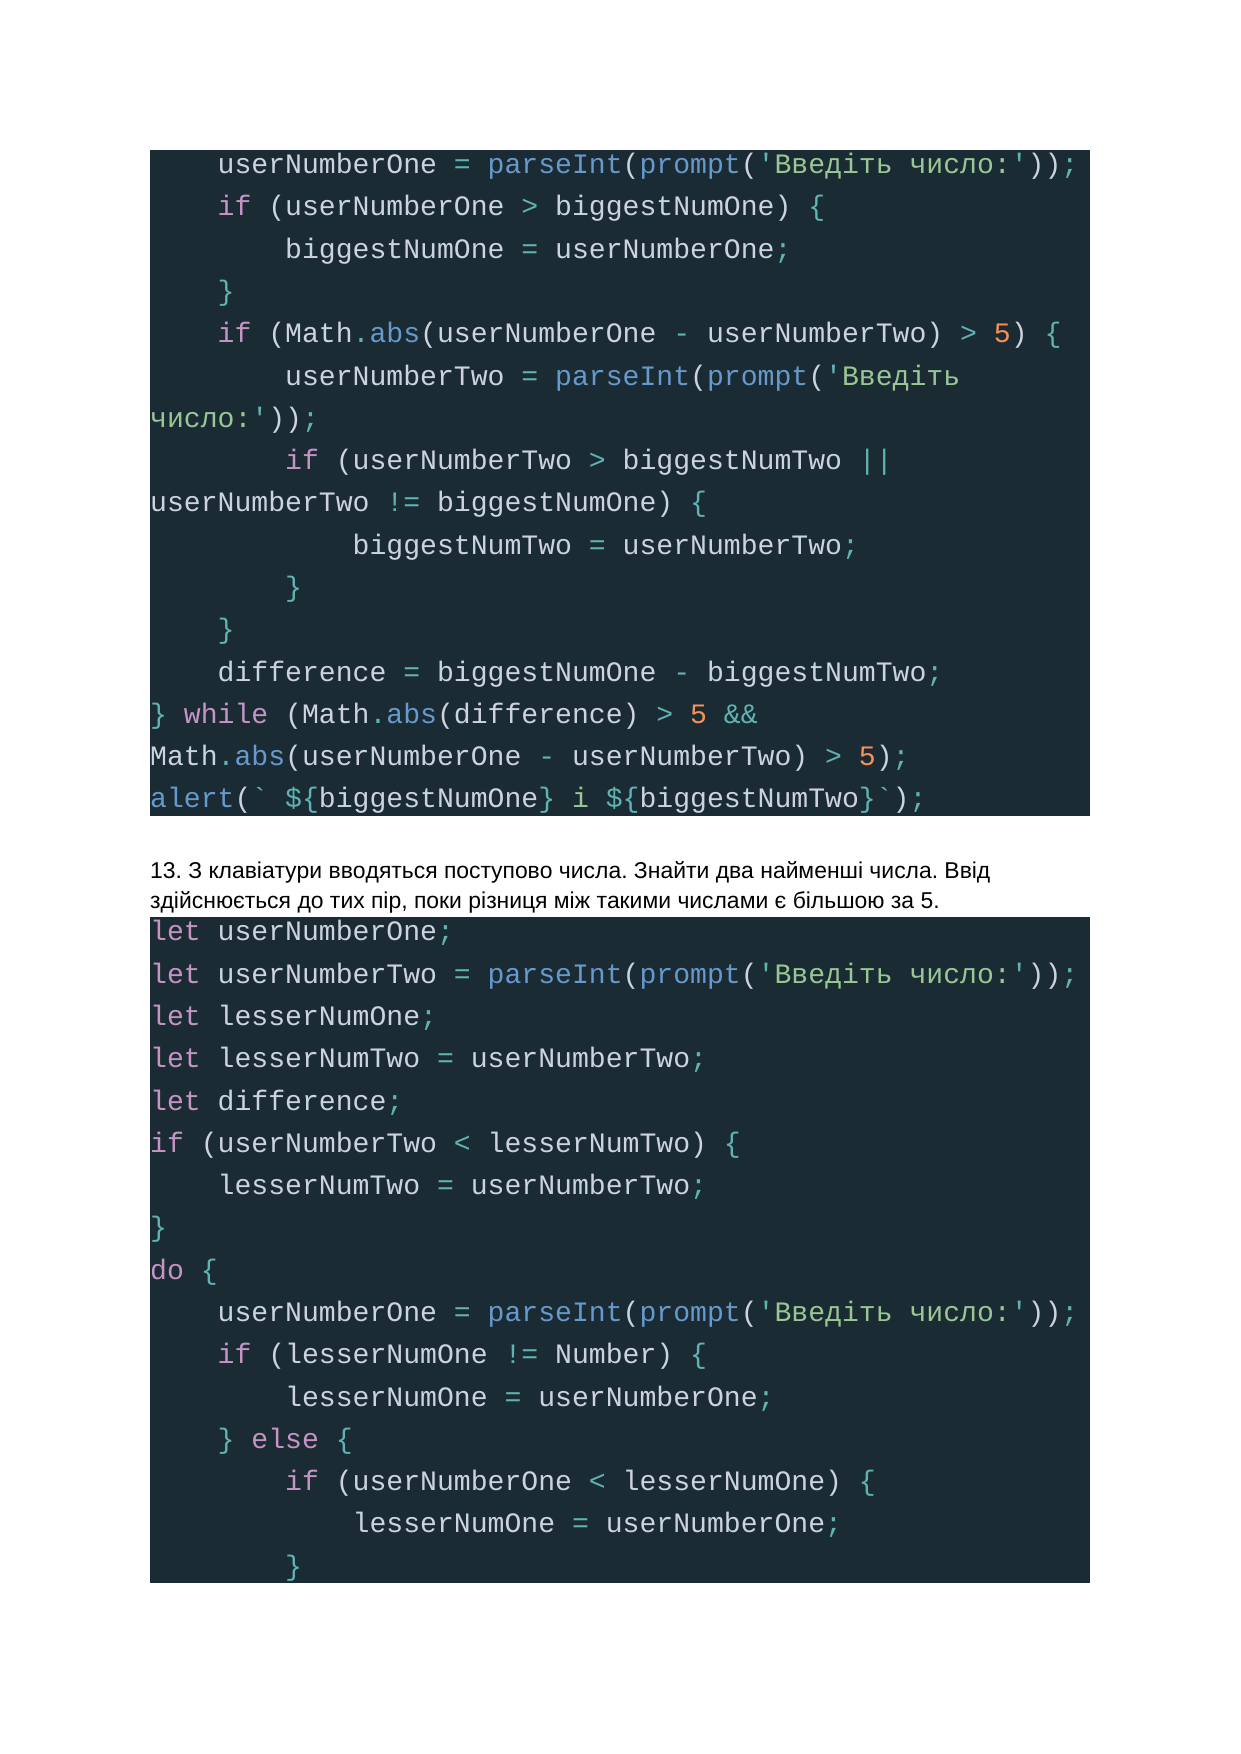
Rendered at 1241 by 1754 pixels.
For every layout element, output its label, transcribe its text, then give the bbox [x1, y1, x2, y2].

text let lesserNumOne; [150, 1002, 1090, 1034]
text let userNumberOne; [150, 917, 1090, 949]
text } [150, 1552, 1090, 1583]
text if (userNumberOne < lesserNumOne) { [150, 1467, 1090, 1499]
text biggestNumTwo = userNumberTwo; [150, 531, 1090, 562]
text if (userNumberOne > biggestNumOne) { [150, 192, 1090, 224]
text } [150, 277, 1090, 309]
text difference = biggestNumOne - biggestNumTwo; [150, 657, 1090, 689]
text do { [150, 1256, 1090, 1287]
text 13. З клавіатури вводяться поступово числа. Знайти два найменші числа. Ввід здійснюється до тих пір, поки різниця між такими числами є більшою за 5. [150, 857, 1090, 913]
text lesserNumOne = userNumberOne; [150, 1382, 1090, 1414]
text userNumberOne = parseInt(prompt('Введіть число:')); [150, 1298, 1090, 1330]
text } [150, 1213, 1090, 1245]
text biggestNumOne = userNumberOne; [150, 234, 1090, 266]
text if (lesserNumOne != Number) { [150, 1340, 1090, 1372]
text let difference; [150, 1086, 1090, 1118]
text lesserNumOne = userNumberOne; [150, 1509, 1090, 1541]
text } while (Math.abs(difference) > 5 && Math.abs(userNumberOne - userNumberTwo) > 5); [150, 700, 1090, 774]
text if (Math.abs(userNumberOne - userNumberTwo) > 5) { [150, 319, 1090, 351]
text if (userNumberTwo > biggestNumTwo || userNumberTwo != biggestNumOne) { [150, 446, 1090, 520]
text let userNumberTwo = parseInt(prompt('Введіть число:')); [150, 959, 1090, 991]
text userNumberTwo = parseInt(prompt('Введіть число:')); [150, 361, 1090, 436]
text if (userNumberTwo < lesserNumTwo) { [150, 1129, 1090, 1161]
text } else { [150, 1425, 1090, 1457]
text alert(` ${biggestNumOne} i ${biggestNumTwo}`); [150, 784, 1090, 816]
text userNumberOne = parseInt(prompt('Введіть число:')); [150, 150, 1090, 182]
text let lesserNumTwo = userNumberTwo; [150, 1044, 1090, 1076]
text lesserNumTwo = userNumberTwo; [150, 1171, 1090, 1203]
text } [150, 573, 1090, 605]
text } [150, 615, 1090, 647]
